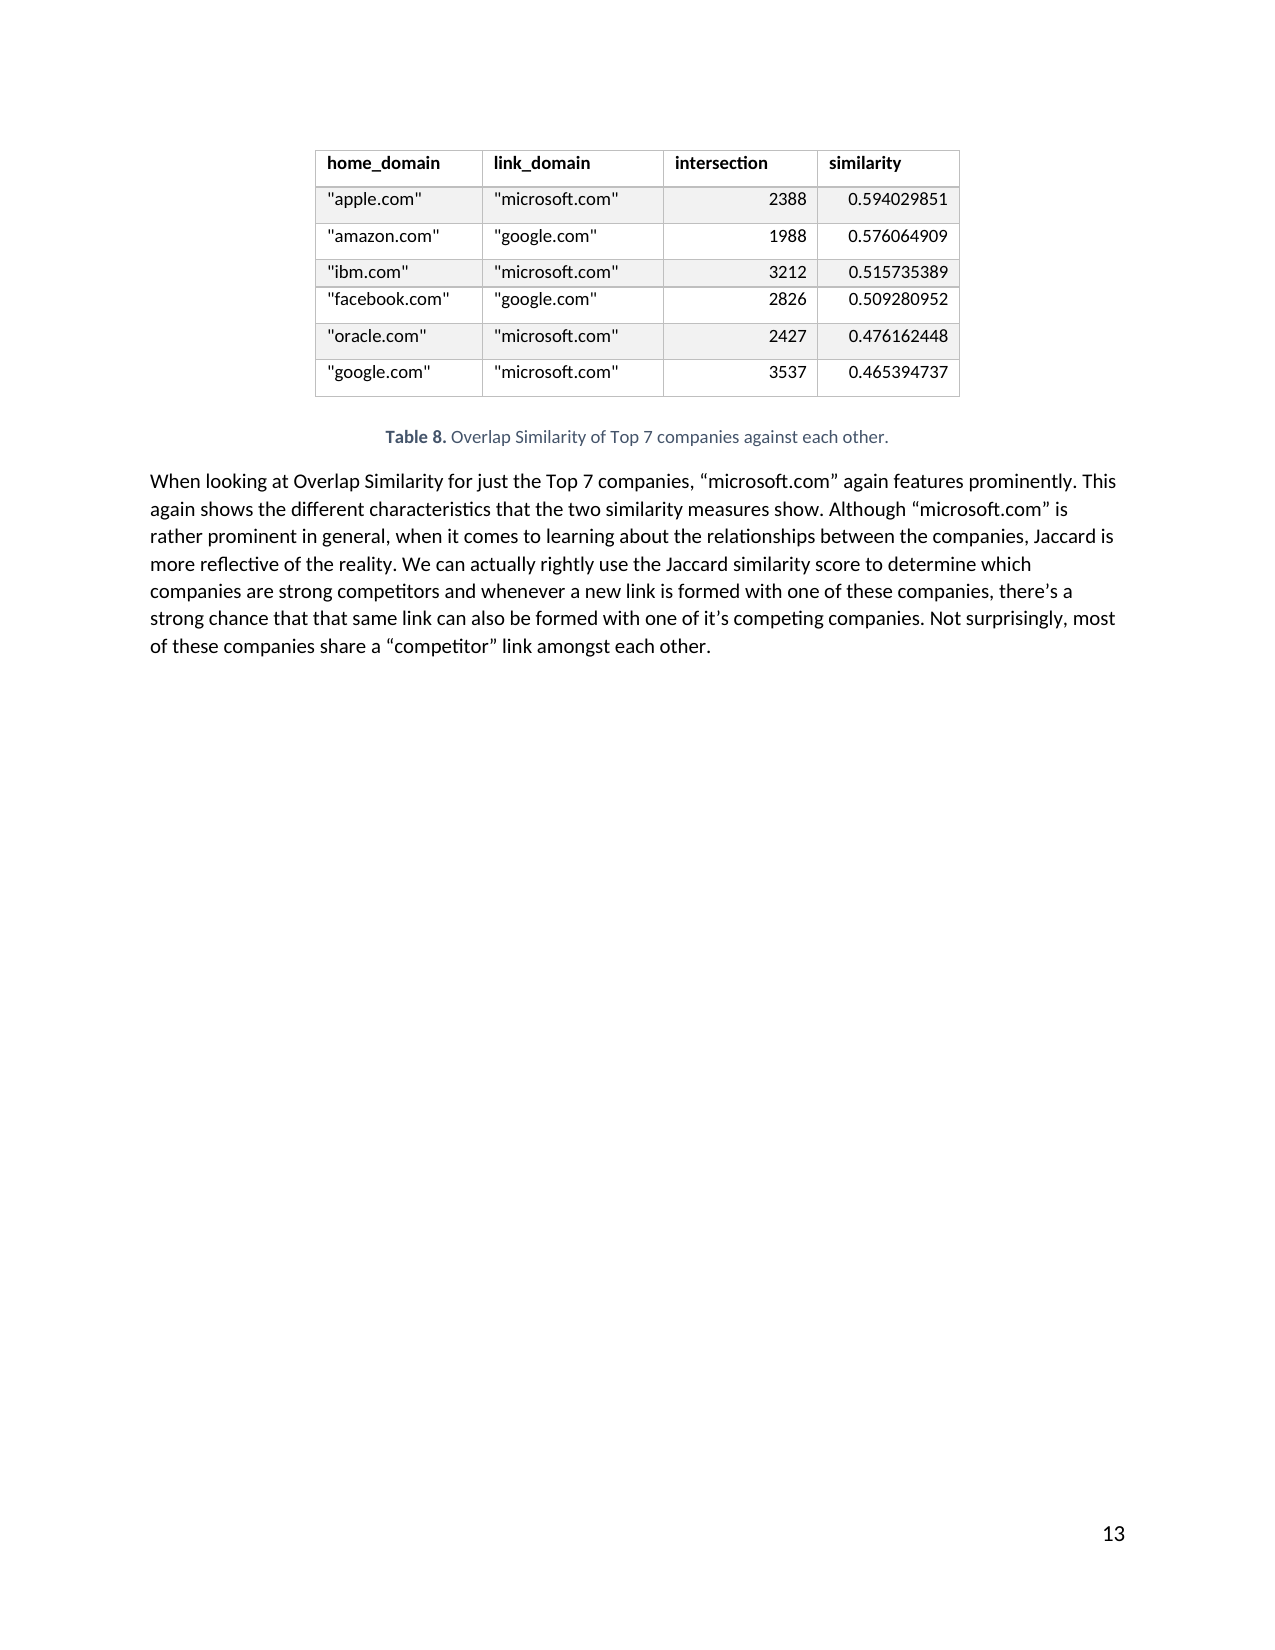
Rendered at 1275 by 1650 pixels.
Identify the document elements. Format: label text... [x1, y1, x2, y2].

table_cell 3537 [664, 360, 817, 396]
table_cell 0.576064909 [818, 224, 959, 259]
table_header link_domain [483, 151, 663, 186]
table_cell 2388 [664, 188, 817, 223]
table_cell 2826 [664, 288, 817, 323]
table_cell 0.594029851 [818, 188, 959, 223]
table_cell "oracle.com" [316, 324, 482, 359]
text When looking at Overlap Similarity for just the Top 7 companies, “microsoft.com” again features prominently. This again shows the different characteristics that the two similarity measures show. Although “microsoft.com” is rather prominent in general, when it comes to learning about the relationships between the companies, Jaccard is more reflective of the reality. We can actually rightly use the Jaccard similarity score to determine which companies are strong competitors and whenever a new link is formed with one of these companies, there’s a strong chance that that same link can also be formed with one of it’s competing companies. Not surprisingly, most of these companies share a “competitor” link amongst each other. [150, 469, 1125, 658]
table_cell "apple.com" [316, 188, 482, 223]
table_cell 0.509280952 [818, 288, 959, 323]
table_cell "microsoft.com" [483, 324, 663, 359]
table_cell "ibm.com" [316, 260, 482, 286]
table_cell "google.com" [316, 360, 482, 396]
table_cell "amazon.com" [316, 224, 482, 259]
table_cell "microsoft.com" [483, 260, 663, 286]
table_header home_domain [316, 151, 482, 186]
table_header similarity [818, 151, 959, 186]
table_cell "microsoft.com" [483, 360, 663, 396]
table_cell 3212 [664, 260, 817, 286]
table_cell "google.com" [483, 224, 663, 259]
table_cell "microsoft.com" [483, 188, 663, 223]
table_cell 0.465394737 [818, 360, 959, 396]
table_cell "facebook.com" [316, 288, 482, 323]
table_cell "google.com" [483, 288, 663, 323]
table_cell 0.515735389 [818, 260, 959, 286]
table_cell 2427 [664, 324, 817, 359]
table_header intersection [664, 151, 817, 186]
text Table 8. Overlap Similarity of Top 7 companies against each other. [150, 425, 1125, 448]
table_cell 0.476162448 [818, 324, 959, 359]
table_cell 1988 [664, 224, 817, 259]
